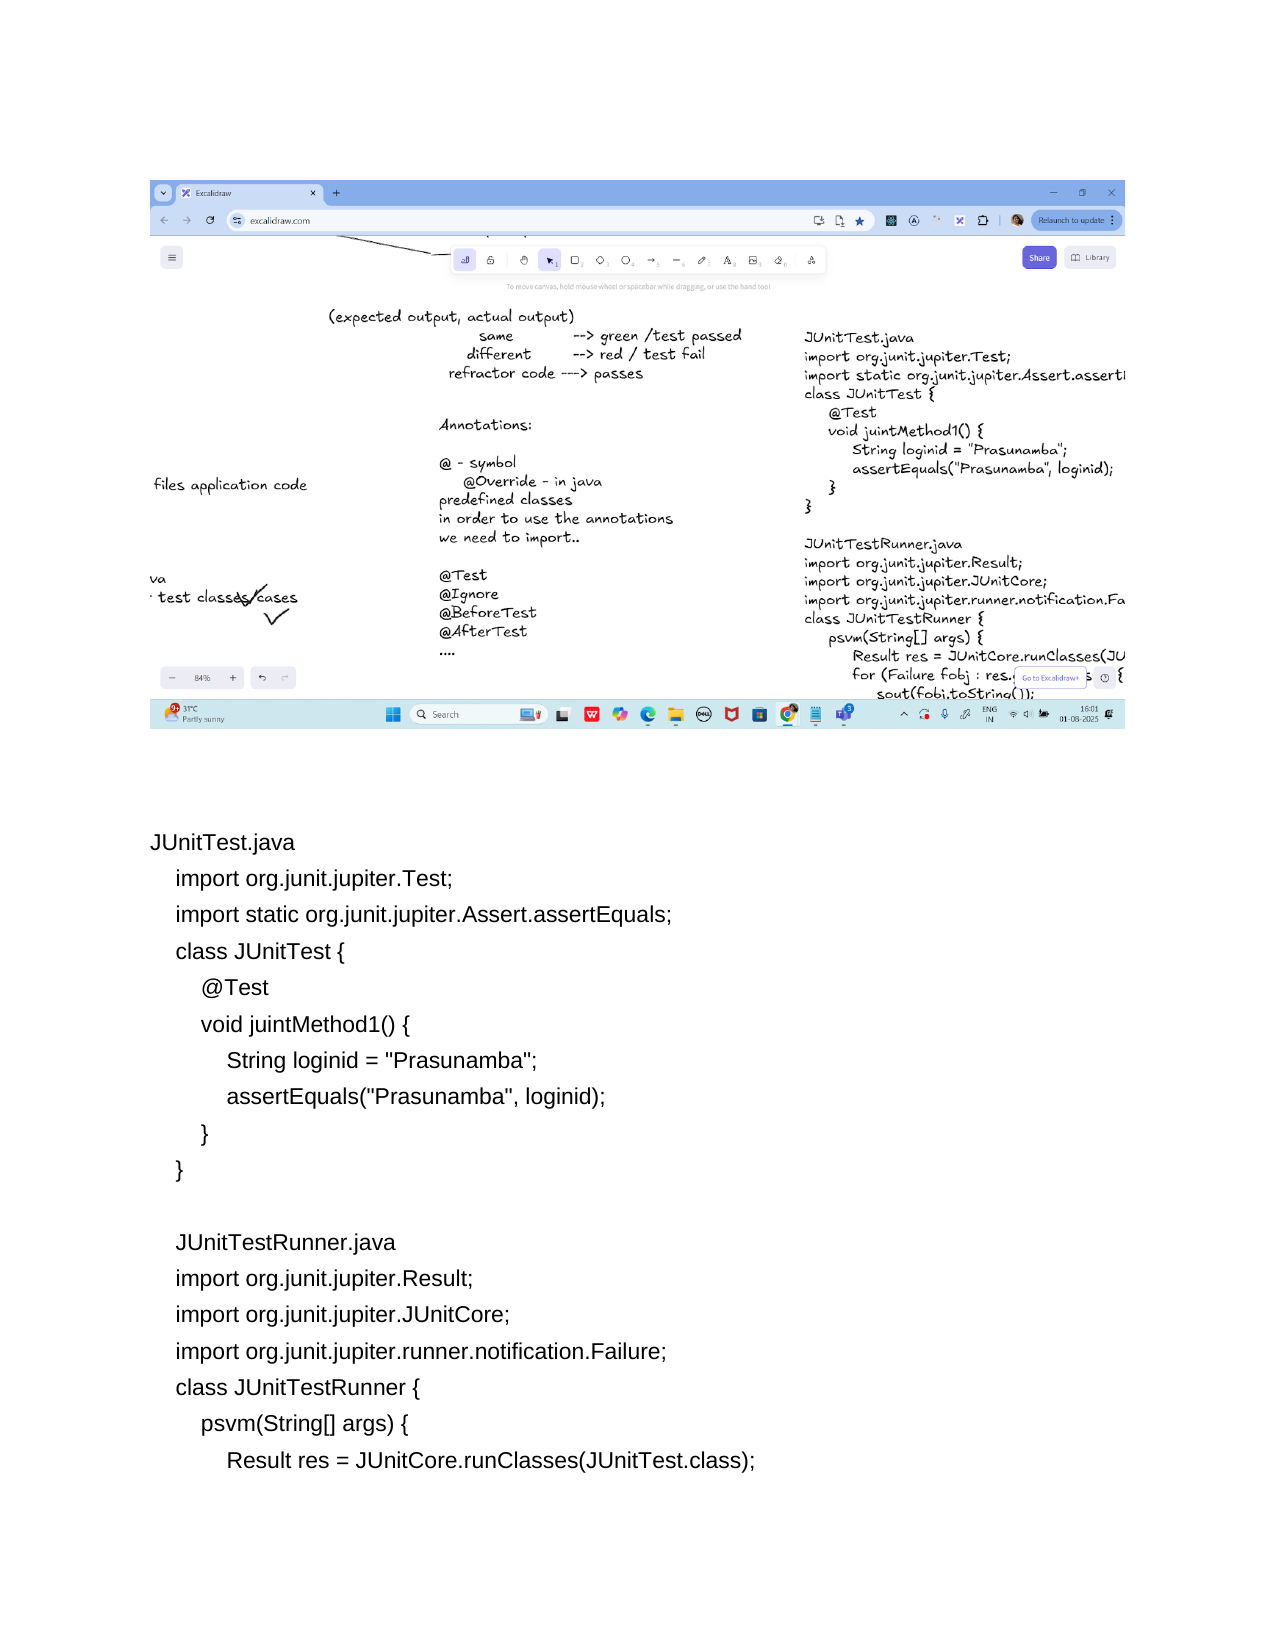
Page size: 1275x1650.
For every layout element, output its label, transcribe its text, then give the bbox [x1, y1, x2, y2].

text psvm(String[] args) { [150, 1410, 1125, 1437]
text import org.junit.jupiter.JUnitCore; [150, 1301, 1125, 1328]
text } [150, 1156, 1125, 1182]
text Result res = JUnitCore.runClasses(JUnitTest.class); [150, 1447, 1125, 1473]
text import org.junit.jupiter.runner.notification.Failure; [150, 1338, 1125, 1364]
text JUnitTest.java [150, 829, 1125, 855]
text @Test [150, 974, 1125, 1001]
text class JUnitTestRunner { [150, 1374, 1125, 1400]
text JUnitTestRunner.java [150, 1229, 1125, 1255]
text import static org.junit.jupiter.Assert.assertEquals; [150, 901, 1125, 928]
text class JUnitTest { [150, 938, 1125, 964]
text assertEquals("Prasunamba", loginid); [150, 1083, 1125, 1109]
text import org.junit.jupiter.Result; [150, 1265, 1125, 1291]
picture [150, 180, 1125, 729]
text void juintMethod1() { [150, 1011, 1125, 1037]
text String loginid = "Prasunamba"; [150, 1047, 1125, 1073]
text } [150, 1119, 1125, 1146]
text import org.junit.jupiter.Test; [150, 865, 1125, 891]
